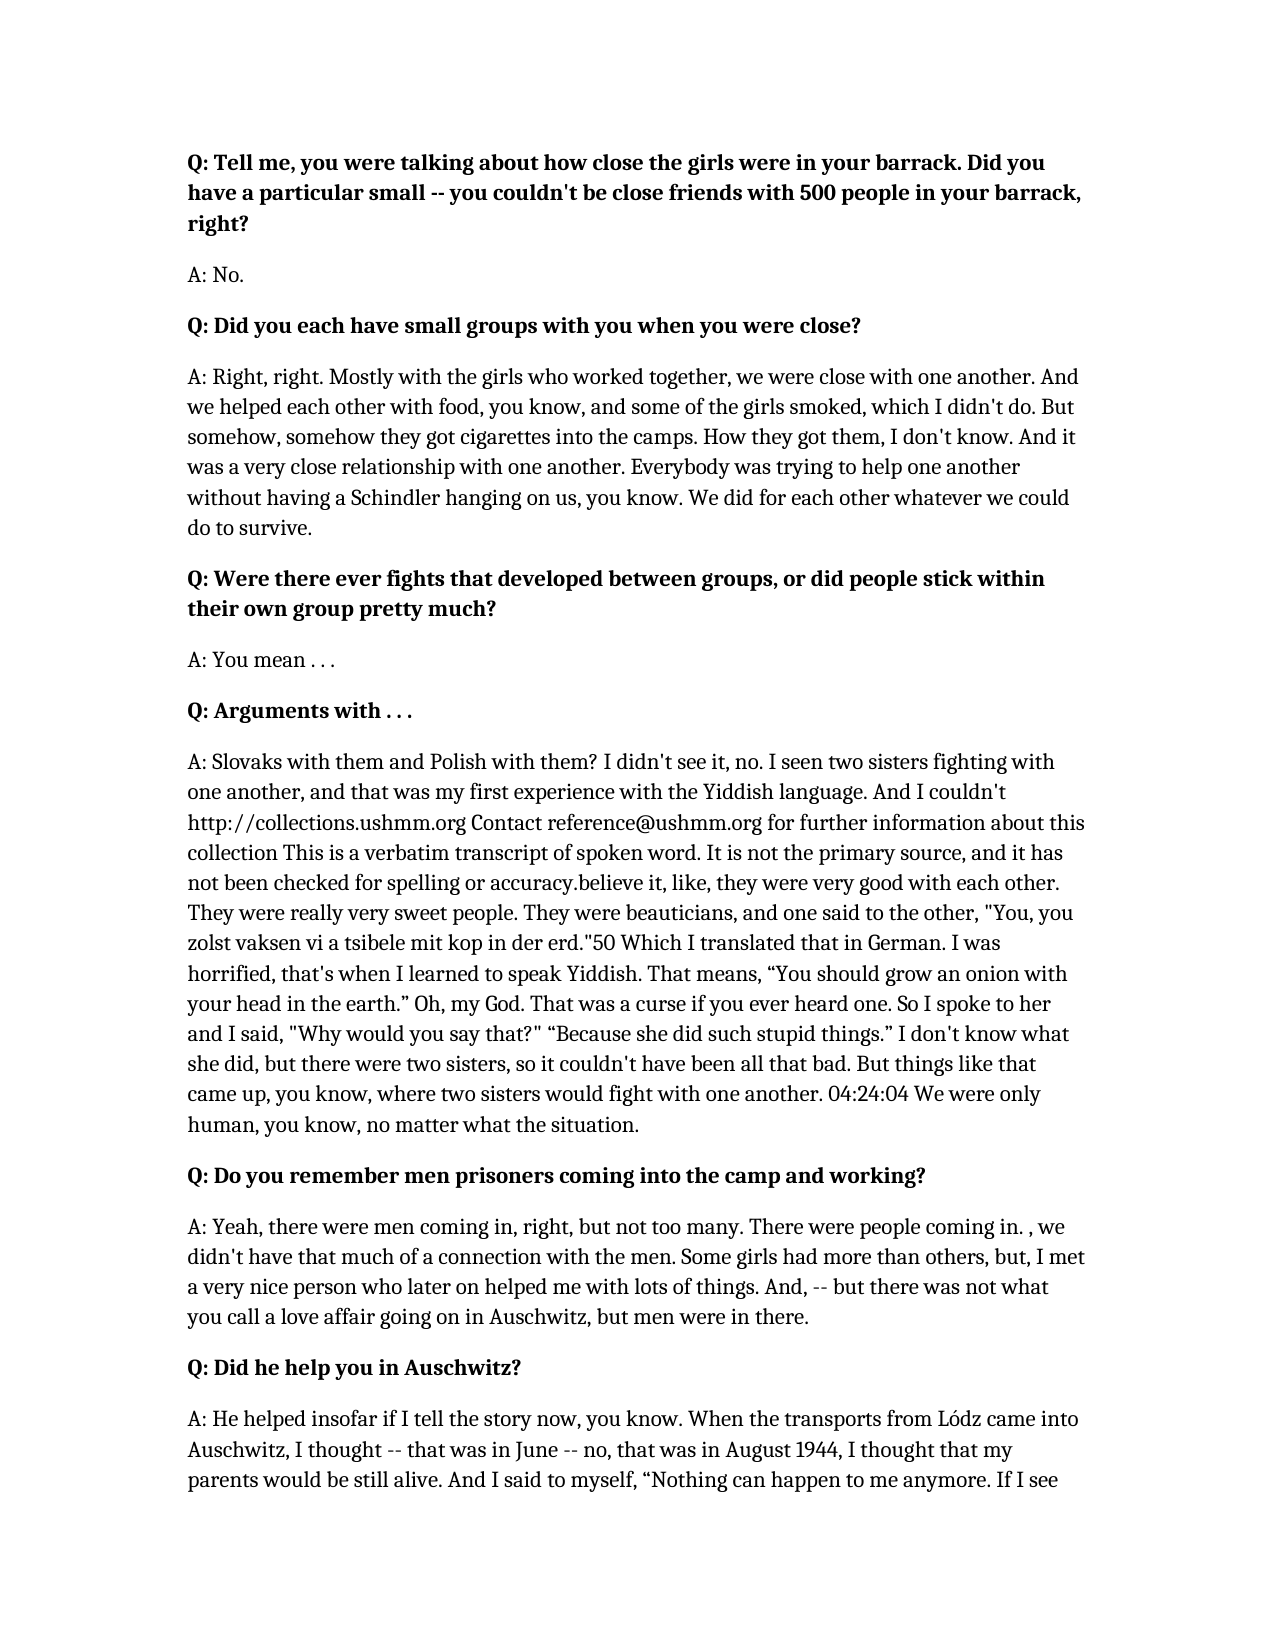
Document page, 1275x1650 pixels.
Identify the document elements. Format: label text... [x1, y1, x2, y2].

text Q: Tell me, you were talking about how close the girls were in your barrack. Did you have a particular small -- you couldn't be close friends with 500 people in your barrack, right? [187, 150, 1087, 237]
text Q: Arguments with . . . [187, 698, 1087, 724]
text A: Slovaks with them and Polish with them? I didn't see it, no. I seen two sisters fighting with one another, and that was my first experience with the Yiddish language. And I couldn't http://collections.ushmm.org Contact reference@ushmm.org for further information about this collection This is a verbatim transcript of spoken word. It is not the primary source, and it has not been checked for spelling or accuracy.believe it, like, they were very good with each other. They were really very sweet people. They were beauticians, and one said to the other, "You, you zolst vaksen vi a tsibele mit kop in der erd."50 Which I translated that in German. I was horrified, that's when I learned to speak Yiddish. That means, “You should grow an onion with your head in the earth.” Oh, my God. That was a curse if you ever heard one. So I spoke to her and I said, "Why would you say that?" “Because she did such stupid things.” I don't know what she did, but there were two sisters, so it couldn't have been all that bad. But things like that came up, you know, where two sisters would fight with one another. 04:24:04 We were only human, you know, no matter what the situation. [187, 749, 1087, 1138]
text A: Yeah, there were men coming in, right, but not too many. There were people coming in. , we didn't have that much of a connection with the men. Some girls had more than others, but, I met a very nice person who later on helped me with lots of things. And, -- but there was not what you call a love affair going on in Auschwitz, but men were in there. [187, 1213, 1087, 1331]
text Q: Did he help you in Auschwitz? [187, 1355, 1087, 1382]
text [187, 1406, 1087, 1493]
text A: No. [187, 261, 1087, 288]
text A: You mean . . . [187, 647, 1087, 673]
text Q: Do you remember men prisoners coming into the camp and working? [187, 1162, 1087, 1189]
text Q: Were there ever fights that developed between groups, or did people stick within their own group pretty much? [187, 566, 1087, 622]
text Q: Did you each have small groups with you when you were close? [187, 312, 1087, 339]
text A: Right, right. Mostly with the girls who worked together, we were close with one another. And we helped each other with food, you know, and some of the girls smoked, which I didn't do. But somehow, somehow they got cigarettes into the camps. How they got them, I don't know. And it was a very close relationship with one another. Everybody was trying to help one another without having a Schindler hanging on us, you know. We did for each other whatever we could do to survive. [187, 363, 1087, 541]
